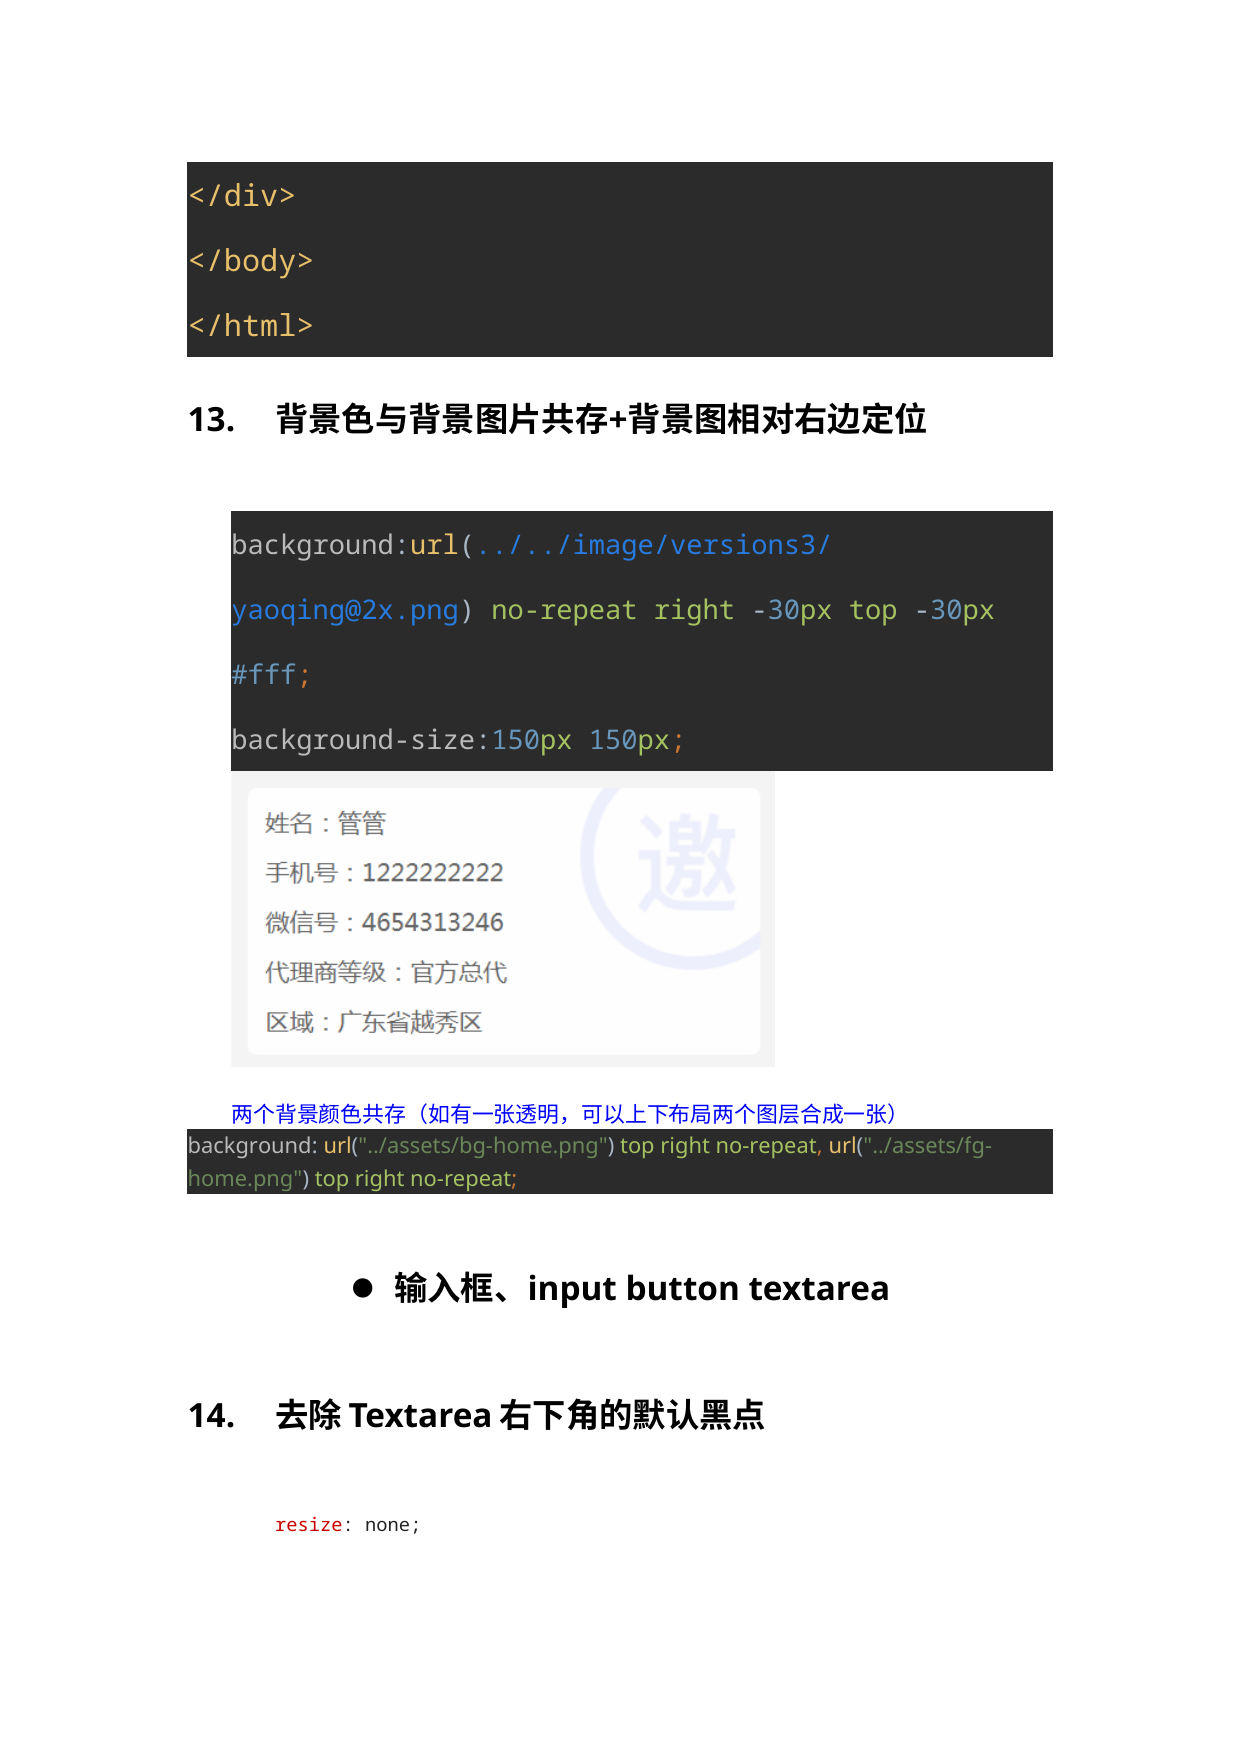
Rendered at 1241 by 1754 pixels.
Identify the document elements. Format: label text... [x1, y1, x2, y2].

text resize: none; [231, 1508, 1053, 1541]
subtitle 去除Textarea右下角的默认黑点 [187, 1381, 1053, 1446]
text 两个背景颜色共存（如有一张透明，可以上下布局两个图层合成一张） [231, 1096, 1053, 1129]
subtitle 背景色与背景图片共存+背景图相对右边定位 [187, 384, 1053, 449]
text </div> </body> </html> [187, 162, 1053, 357]
list background:url(../../image/versions3/yaoqing@2x.png) no-repeat right -30px top -30px #fff; background-size:150px 150px; [231, 511, 1053, 771]
subtitle 输入框、input button textarea [187, 1253, 1053, 1318]
picture [231, 771, 775, 1067]
text background: url("../assets/bg-home.png") top right no-repeat, url("../assets/fg-home.png") top right no-repeat; [187, 1129, 1053, 1194]
